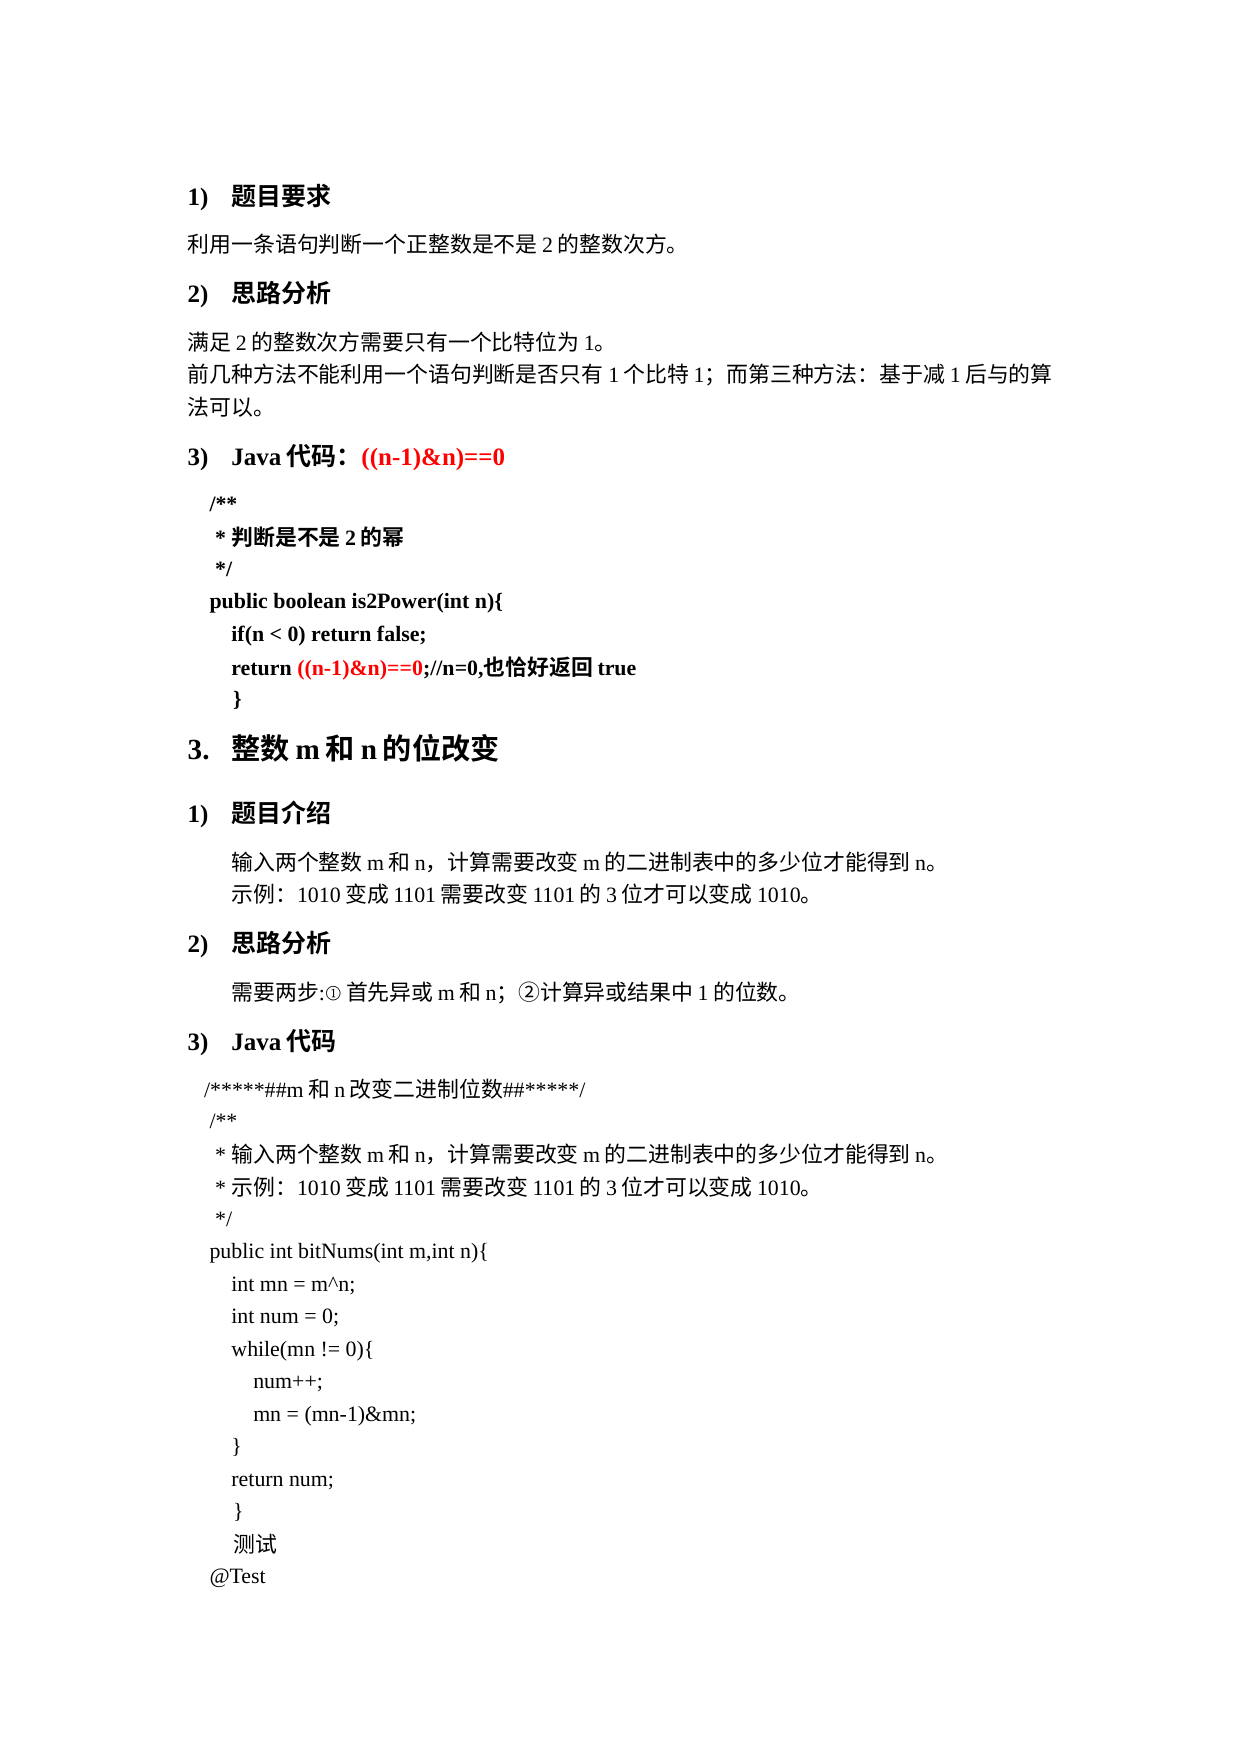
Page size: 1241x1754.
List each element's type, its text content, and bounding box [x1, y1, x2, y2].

subtitle 整数m和n的位改变 [187, 714, 1053, 779]
subtitle 思路分析 [187, 909, 1053, 974]
text public boolean is2Power(int n){ [187, 584, 1053, 617]
text while(mn != 0){ [187, 1332, 1053, 1364]
text } [187, 1429, 1053, 1462]
subtitle 题目要求 [187, 162, 1053, 227]
text 输入两个整数m和n，计算需要改变m的二进制表中的多少位才能得到n。 [187, 844, 1053, 877]
subtitle Java代码 [187, 1007, 1053, 1072]
text } [187, 1494, 1053, 1527]
text return num; [187, 1462, 1053, 1494]
text * 判断是不是2的幂 [187, 519, 1053, 552]
text return ((n-1)&n)==0;//n=0,也恰好返回true [187, 649, 1053, 682]
text if(n < 0) return false; [187, 617, 1053, 649]
text } [187, 682, 1053, 714]
subtitle Java代码：((n-1)&n)==0 [187, 422, 1053, 487]
text /*****##m和n改变二进制位数##*****/ [187, 1072, 1053, 1104]
text @Test [187, 1559, 1053, 1592]
text 满足2的整数次方需要只有一个比特位为1。 [187, 324, 1053, 357]
text */ [187, 552, 1053, 584]
text /** [187, 1104, 1053, 1137]
text int num = 0; [187, 1299, 1053, 1332]
text * 示例：1010变成1101需要改变1101的3位才可以变成1010。 [187, 1169, 1053, 1202]
text 前几种方法不能利用一个语句判断是否只有1个比特1；而第三种方法：基于减1后与的算法可以。 [187, 357, 1053, 422]
text /** [187, 487, 1053, 519]
text 测试 [187, 1527, 1053, 1559]
subtitle 题目介绍 [187, 779, 1053, 844]
subtitle 思路分析 [187, 259, 1053, 324]
text * 输入两个整数m和n，计算需要改变m的二进制表中的多少位才能得到n。 [187, 1137, 1053, 1169]
text public int bitNums(int m,int n){ [187, 1234, 1053, 1267]
text 利用一条语句判断一个正整数是不是2的整数次方。 [187, 227, 1053, 259]
text 示例：1010变成1101需要改变1101的3位才可以变成1010。 [187, 877, 1053, 909]
text int mn = m^n; [187, 1267, 1053, 1299]
text 需要两步:①首先异或m和n；②计算异或结果中1的位数。 [231, 974, 1053, 1007]
text mn = (mn-1)&mn; [187, 1397, 1053, 1429]
text */ [187, 1202, 1053, 1234]
text num++; [187, 1364, 1053, 1397]
